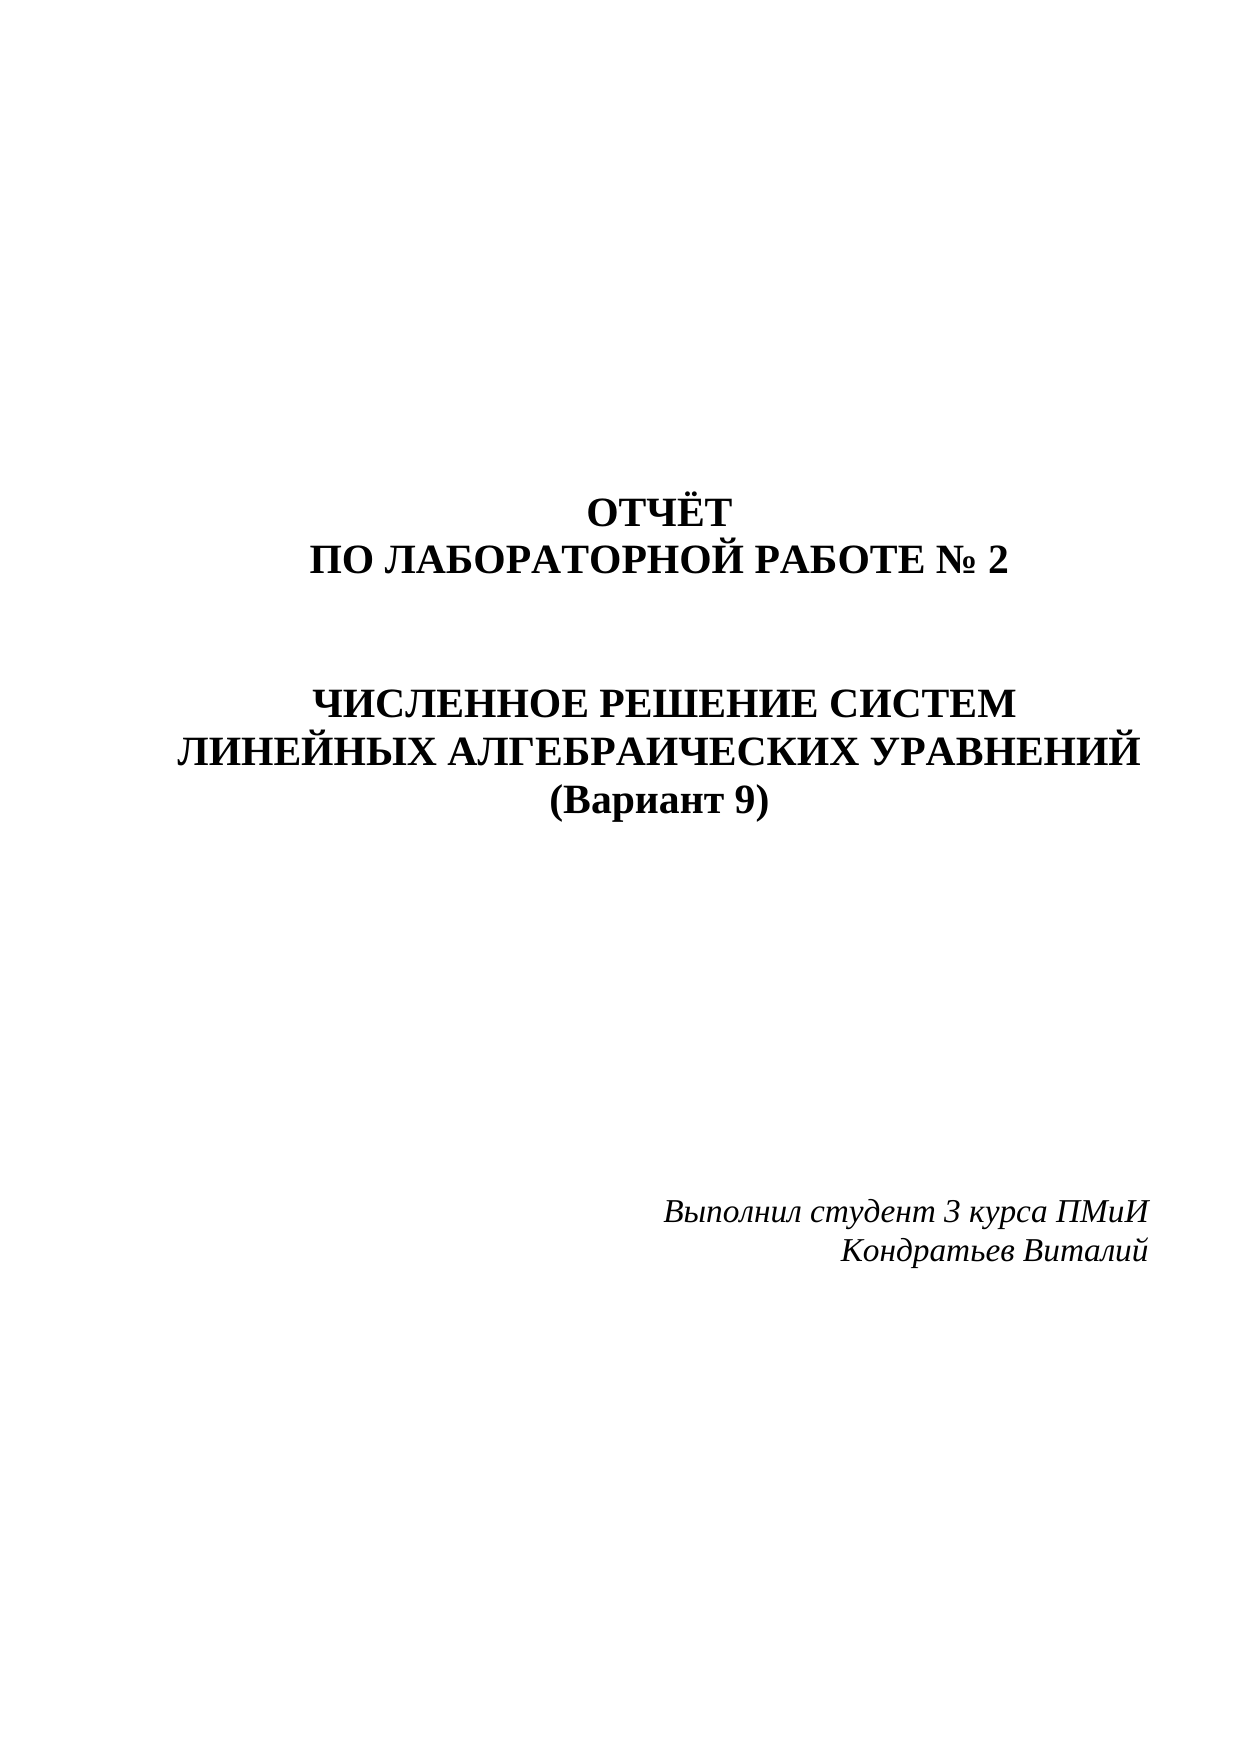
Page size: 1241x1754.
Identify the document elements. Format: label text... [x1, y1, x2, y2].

text ОТЧЁТ [177, 487, 1152, 535]
text Выполнил студент 3 курса ПМиИ [177, 1191, 1152, 1230]
text ПО ЛАБОРАТОРНОЙ РАБОТЕ № 2 [177, 535, 1152, 583]
text (Вариант 9) [177, 774, 1152, 822]
text Кондратьев Виталий [177, 1230, 1152, 1268]
text ЧИСЛЕННОЕ РЕШЕНИЕ СИСТЕМ ЛИНЕЙНЫХ АЛГЕБРАИЧЕСКИХ УРАВНЕНИЙ [177, 679, 1152, 774]
